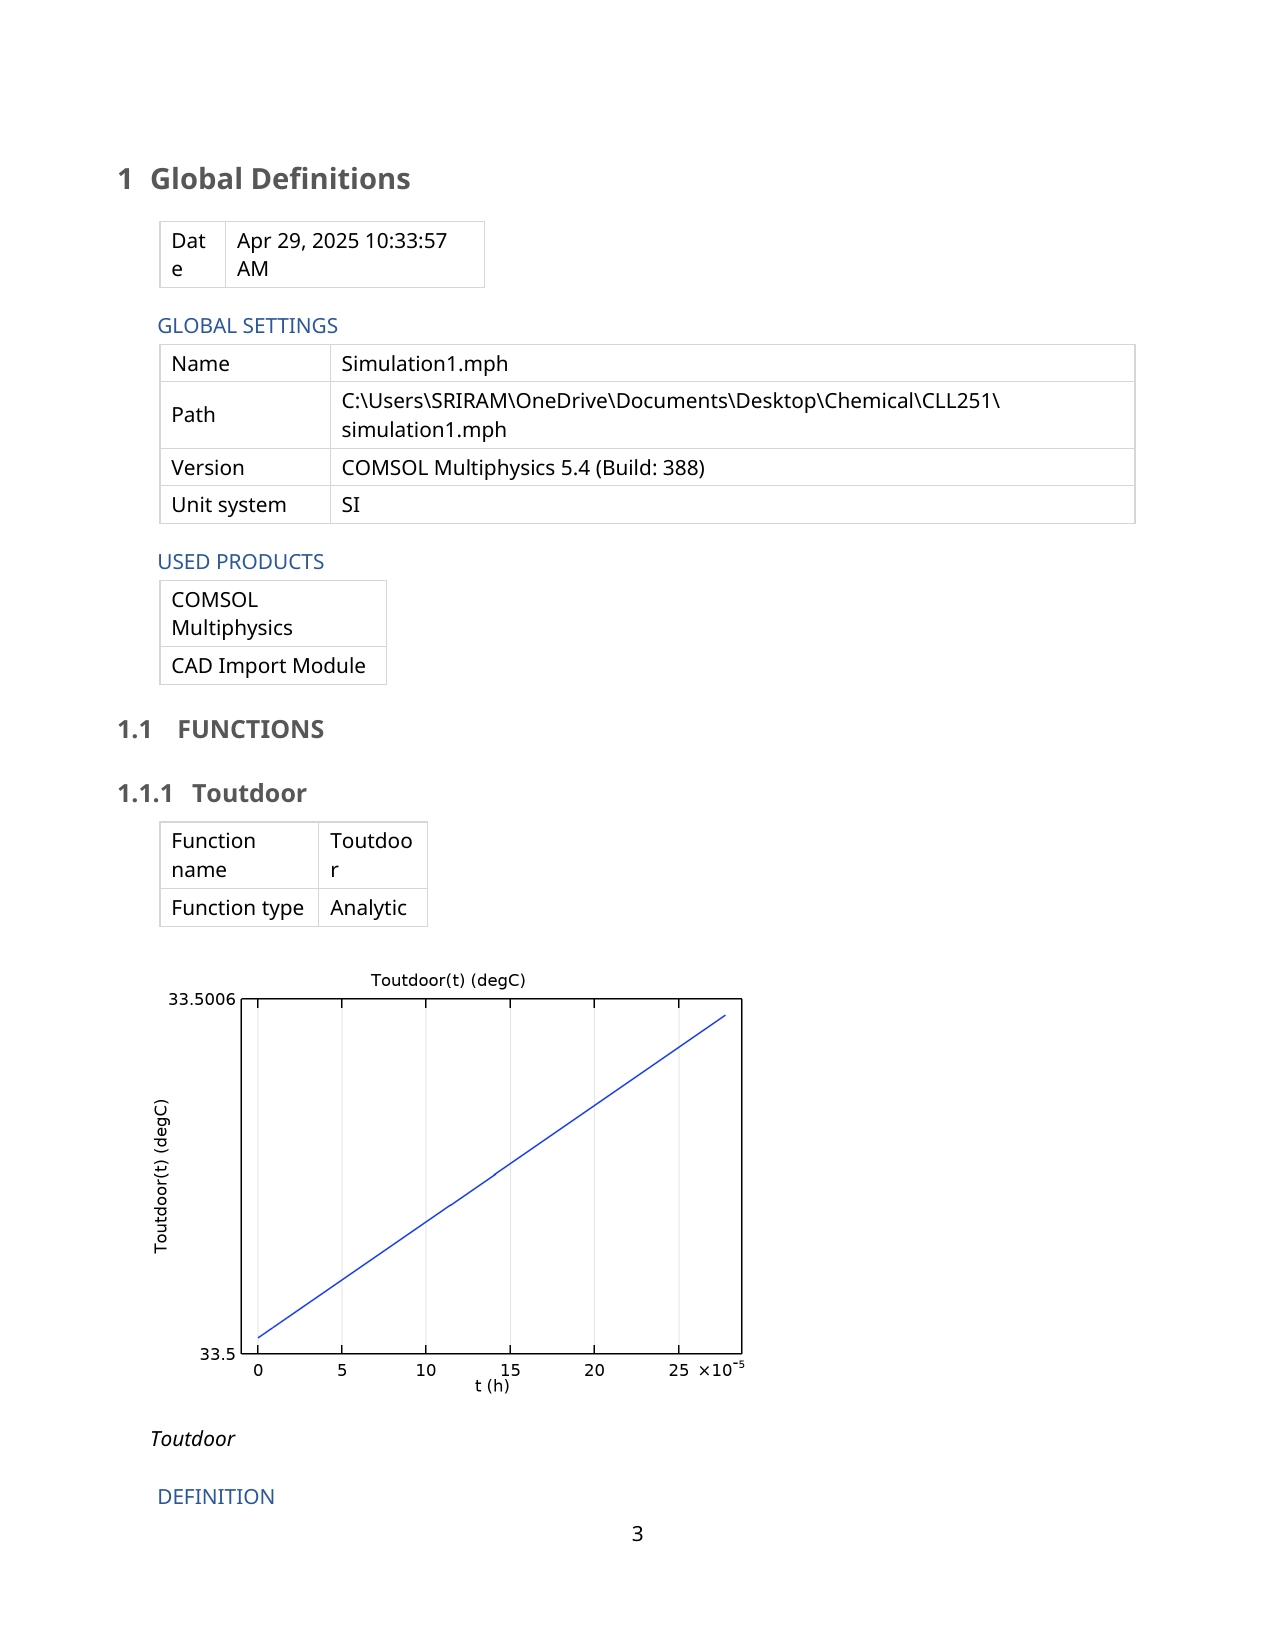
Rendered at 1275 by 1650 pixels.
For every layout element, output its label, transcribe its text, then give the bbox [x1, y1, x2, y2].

table_header Apr 29, 2025 10:33:57 AM [226, 222, 484, 287]
table_cell SI [331, 486, 1134, 523]
text Definition [157, 1482, 1125, 1511]
table_header Toutdoor [319, 823, 427, 888]
table_cell Version [161, 449, 330, 485]
table_header Name [161, 345, 330, 381]
subtitle Functions [117, 712, 1125, 746]
table_cell Function type [161, 889, 318, 926]
picture [150, 949, 750, 1400]
text Used products [157, 547, 1125, 576]
subtitle Global Definitions [117, 158, 1125, 198]
table_cell C:\Users\SRIRAM\OneDrive\Documents\Desktop\Chemical\CLL251\simulation1.mph [331, 382, 1134, 447]
table_cell Analytic [319, 889, 427, 926]
table_cell Path [161, 382, 330, 447]
table_header Simulation1.mph [331, 345, 1134, 381]
text Global settings [157, 311, 1125, 339]
subtitle Toutdoor [117, 776, 1125, 810]
table_header Date [161, 222, 225, 287]
table_header Function name [161, 823, 318, 888]
table_cell COMSOL Multiphysics 5.4 (Build: 388) [331, 449, 1134, 485]
table_cell CAD Import Module [161, 647, 386, 684]
table_cell Unit system [161, 486, 330, 523]
text Toutdoor [150, 1424, 1125, 1453]
table_header COMSOL Multiphysics [161, 581, 386, 646]
